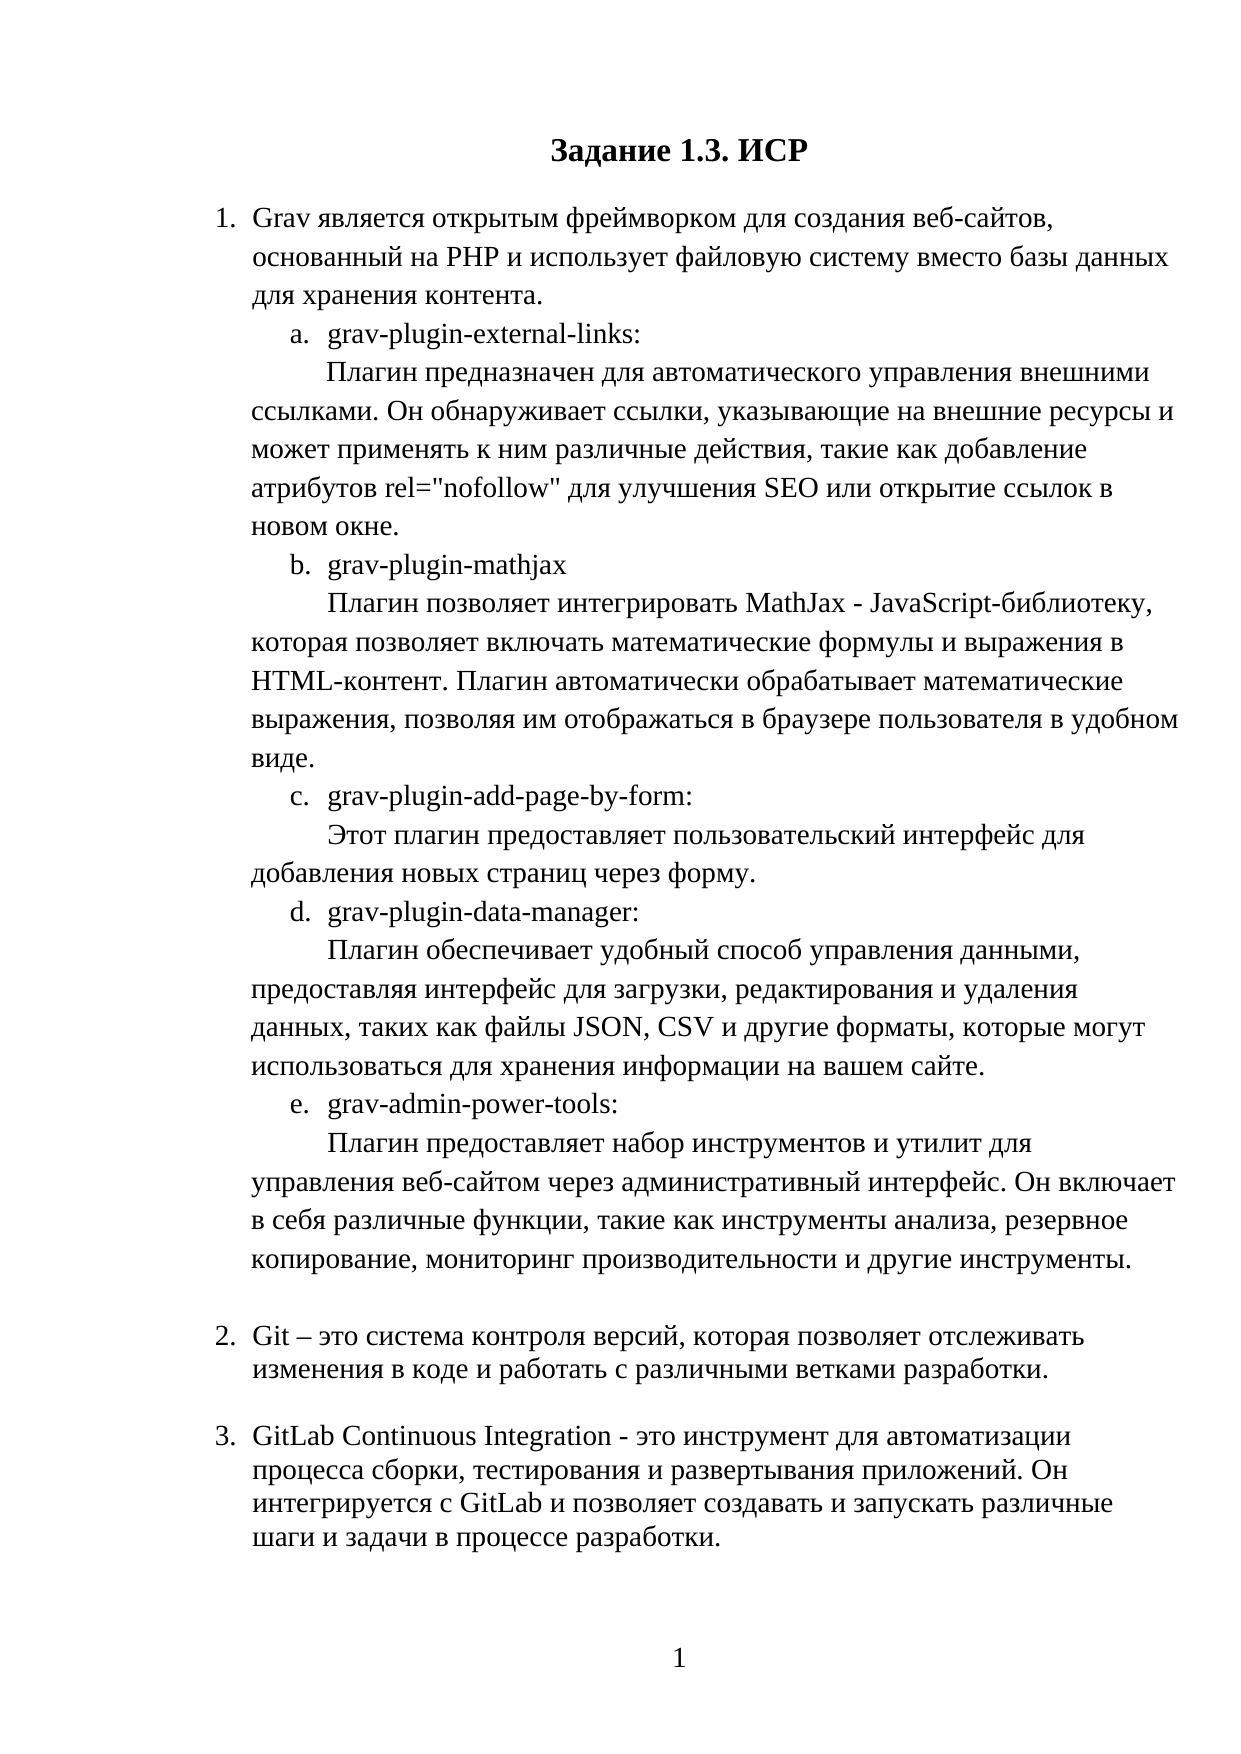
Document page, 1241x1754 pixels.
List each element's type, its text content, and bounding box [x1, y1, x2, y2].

text Плагин предоставляет набор инструментов и утилит для управления веб-сайтом через административный интерфейс. Он включает в себя различные функции, такие как инструменты анализа, резервное копирование, мониторинг производительности и другие инструменты. [251, 1125, 1181, 1274]
text Плагин предназначен для автоматического управления внешними ссылками. Он обнаруживает ссылки, указывающие на внешние ресурсы и может применять к ним различные действия, такие как добавление атрибутов rel="nofollow" для улучшения SEO или открытие ссылок в новом окне. [251, 354, 1181, 542]
list grav-plugin-external-links: [289, 316, 1181, 349]
list Git – это система контроля версий, которая позволяет отслеживать изменения в коде и работать с различными ветками разработки. [214, 1318, 1181, 1418]
list grav-plugin-mathjax [289, 547, 1181, 581]
text Этот плагин предоставляет пользовательский интерфейс для добавления новых страниц через форму. [251, 817, 1181, 889]
text Плагин обеспечивает удобный способ управления данными, предоставляя интерфейс для загрузки, редактирования и удаления данных, таких как файлы JSON, CSV и другие форматы, которые могут использоваться для хранения информации на вашем сайте. [251, 932, 1181, 1082]
text Плагин позволяет интегрировать MathJax - JavaScript-библиотеку, которая позволяет включать математические формулы и выражения в HTML-контент. Плагин автоматически обрабатывает математические выражения, позволяя им отображаться в браузере пользователя в удобном виде. [251, 586, 1181, 773]
list GitLab Continuous Integration - это инструмент для автоматизации процесса сборки, тестирования и развертывания приложений. Он интегрируется с GitLab и позволяет создавать и запускать различные шаги и задачи в процессе разработки. [214, 1418, 1181, 1586]
list Grav является открытым фреймворком для создания веб-сайтов, основанный на PHP и использует файловую систему вместо базы данных для хранения контента. [214, 200, 1181, 311]
list grav-plugin-data-manager: [289, 894, 1181, 927]
list grav-admin-power-tools: [289, 1087, 1181, 1120]
list grav-plugin-add-page-by-form: [289, 778, 1181, 812]
subtitle Задание 1.3. ИСР [177, 130, 1181, 168]
